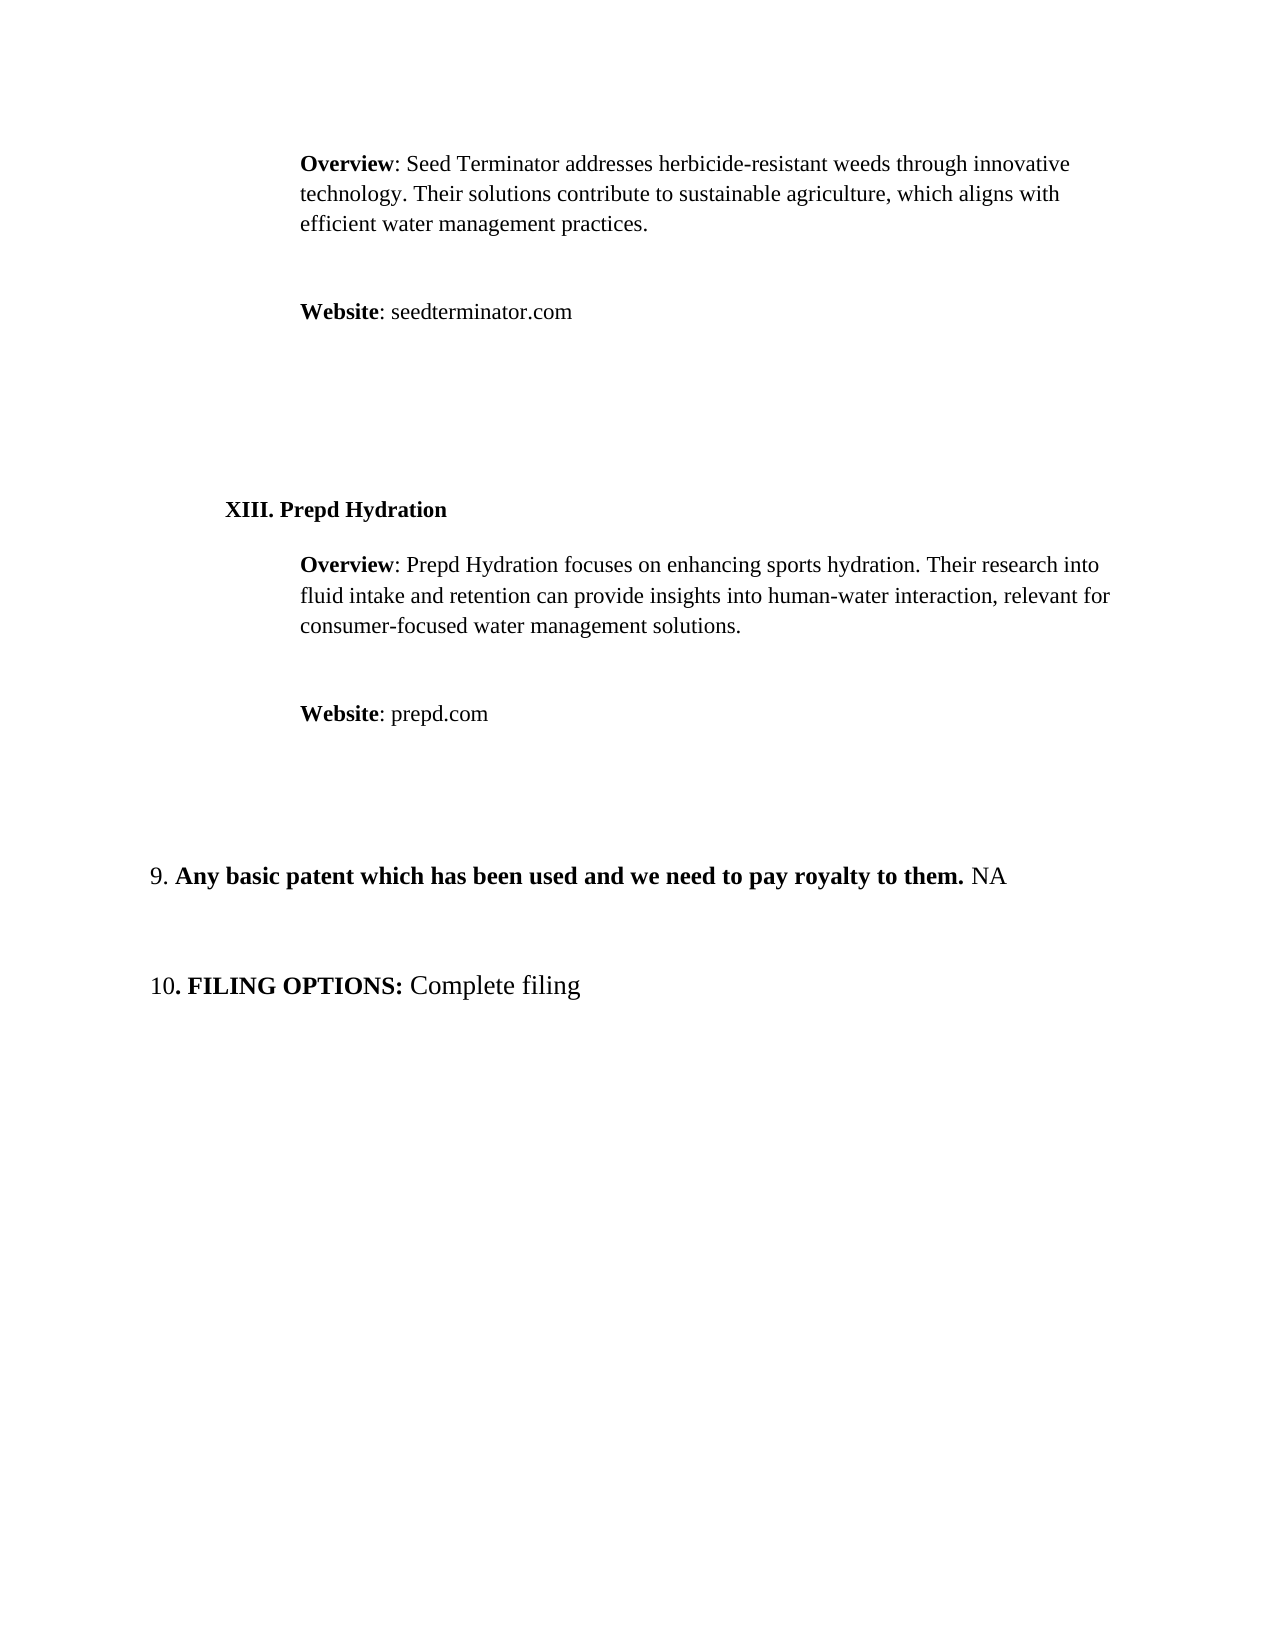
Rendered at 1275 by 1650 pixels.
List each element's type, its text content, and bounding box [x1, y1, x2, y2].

text Website: prepd.com [225, 699, 1125, 726]
text Website: seedterminator.com [225, 298, 1125, 357]
text Overview: Seed Terminator addresses herbicide-resistant weeds through innovative technology. Their solutions contribute to sustainable agriculture, which aligns with efficient water management practices. [300, 150, 1125, 269]
text Overview: Prepd Hydration focuses on enhancing sports hydration. Their research into fluid intake and retention can provide insights into human-water interaction, relevant for consumer-focused water management solutions. [300, 551, 1125, 670]
text 10. FILING OPTIONS: Complete filing [150, 969, 1125, 1000]
text XIII. Prepd Hydration [225, 496, 1125, 523]
text 9. Any basic patent which has been used and we need to pay royalty to them. NA [150, 861, 1125, 890]
